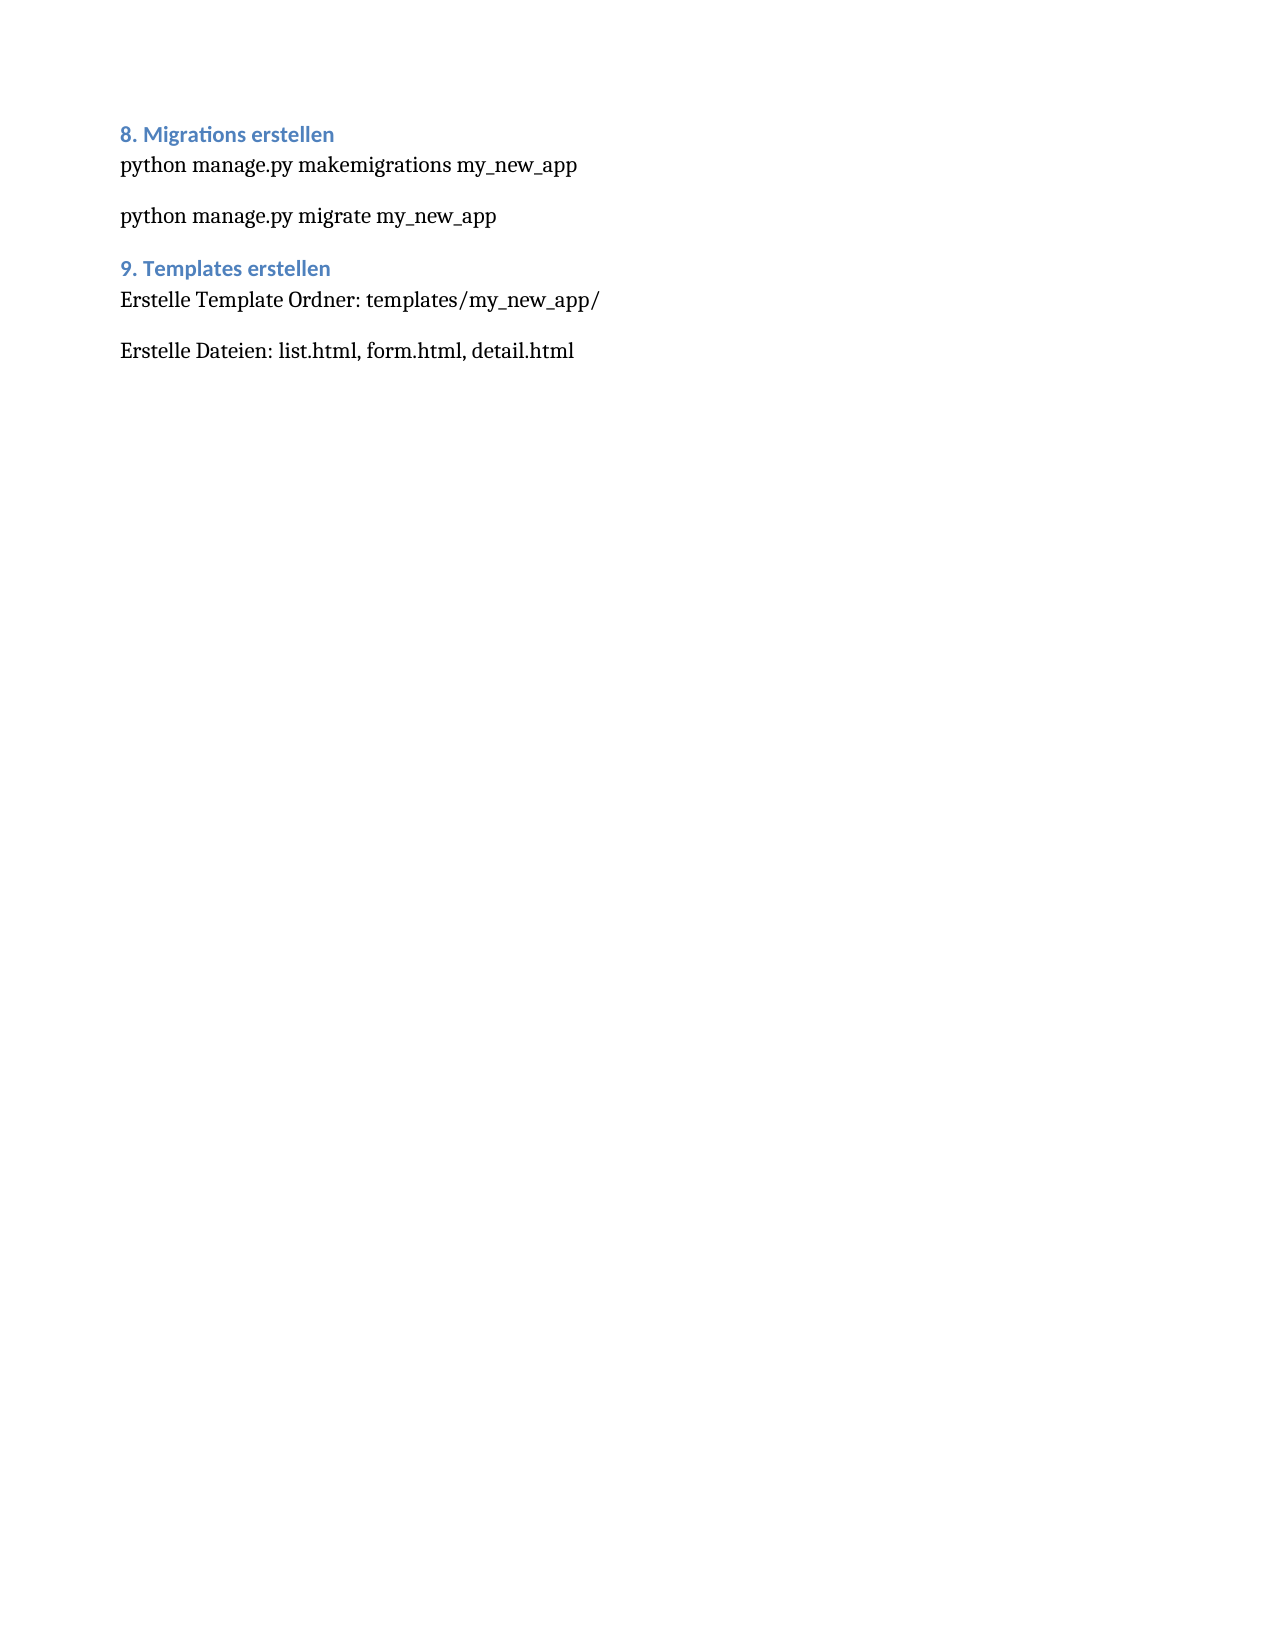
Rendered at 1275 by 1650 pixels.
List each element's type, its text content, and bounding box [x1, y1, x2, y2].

text python manage.py makemigrations my_new_app [120, 152, 1155, 178]
subtitle 8. Migrations erstellen [120, 120, 1155, 148]
text Erstelle Dateien: list.html, form.html, detail.html [120, 337, 1155, 364]
subtitle 9. Templates erstellen [120, 254, 1155, 282]
text Erstelle Template Ordner: templates/my_new_app/ [120, 286, 1155, 313]
text python manage.py migrate my_new_app [120, 203, 1155, 229]
